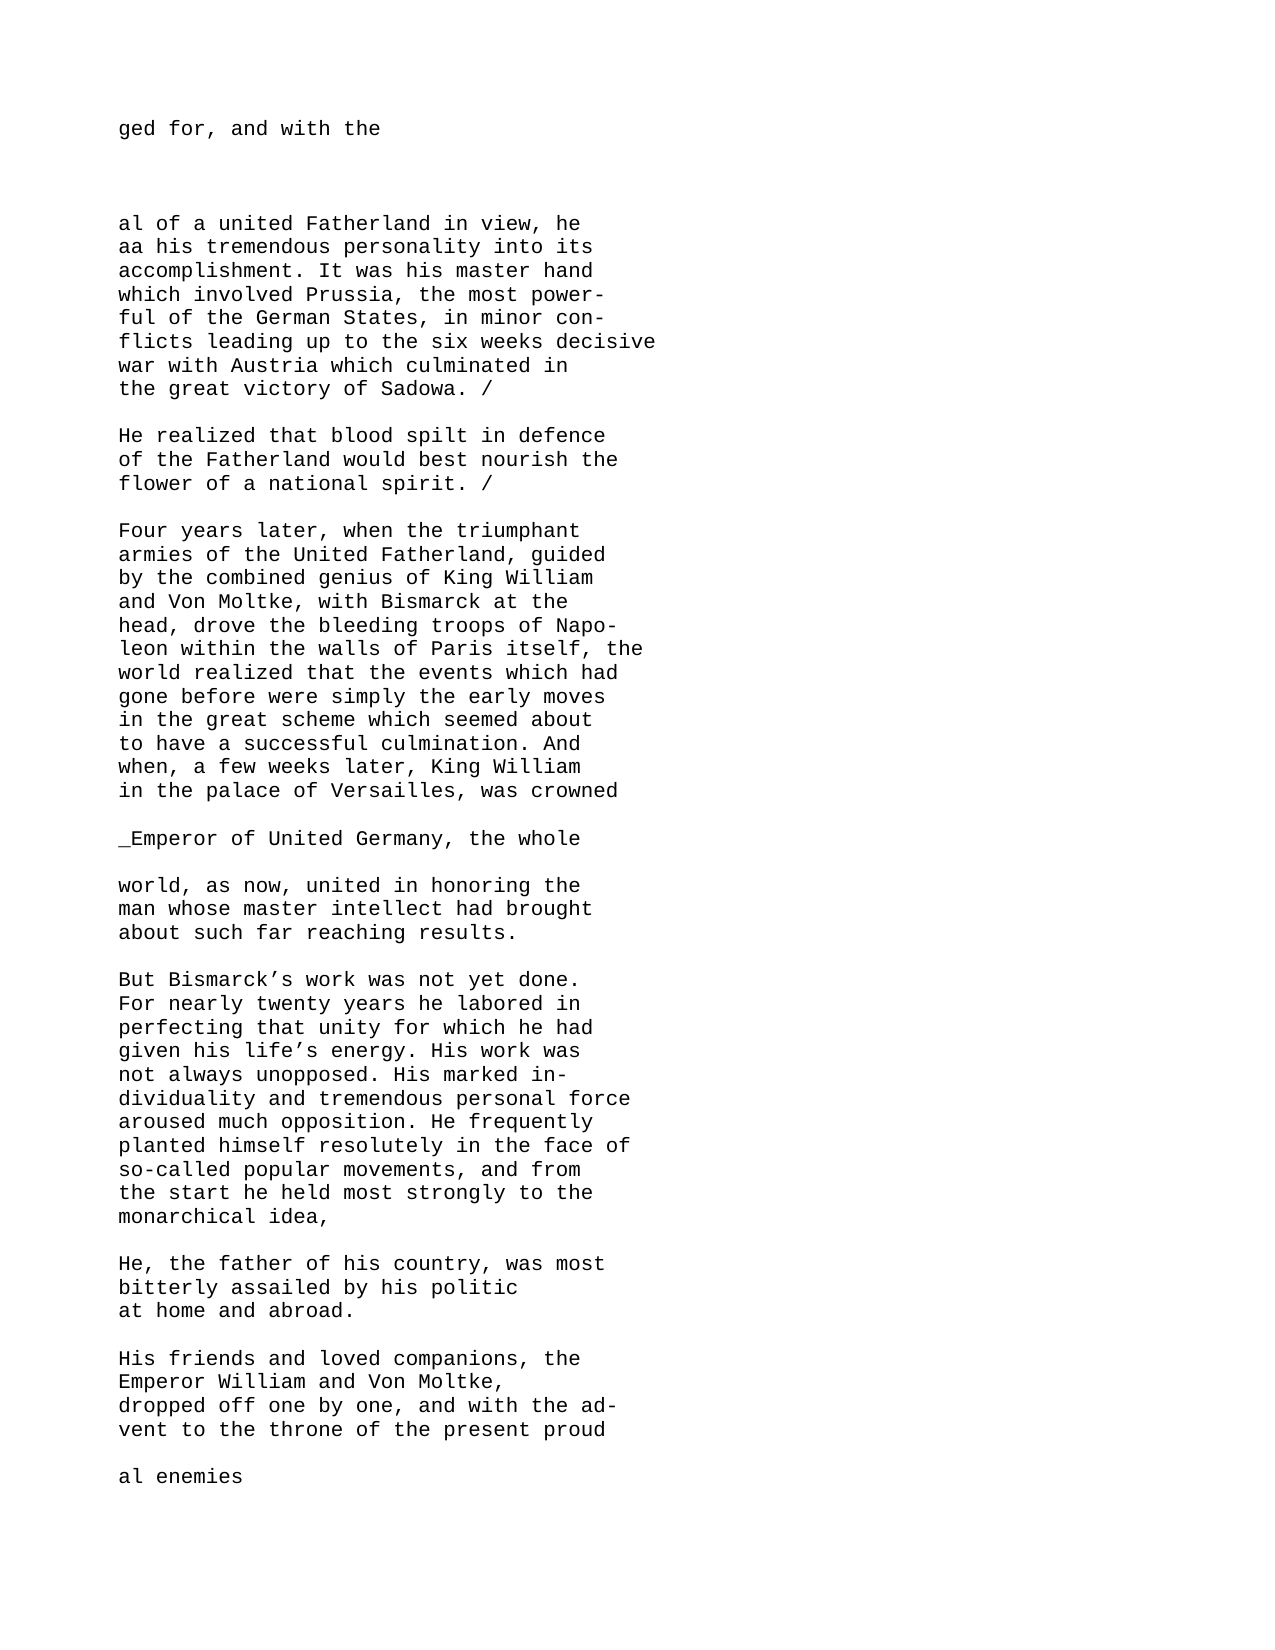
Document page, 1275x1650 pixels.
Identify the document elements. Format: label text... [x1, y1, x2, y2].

text bitterly assailed by his politic [118, 1277, 1157, 1300]
text He realized that blood spilt in defence [118, 426, 1157, 449]
text perfecting that unity for which he had [118, 1017, 1157, 1040]
text war with Austria which culminated in [118, 354, 1157, 378]
text Four years later, when the triumphant [118, 520, 1157, 544]
text flower of a national spirit. / [118, 473, 1157, 496]
text world realized that the events which had [118, 662, 1157, 686]
text world, as now, united in honoring the [118, 875, 1157, 898]
text given his life’s energy. His work was [118, 1040, 1157, 1064]
text monarchical idea, [118, 1206, 1157, 1229]
text at home and abroad. [118, 1300, 1157, 1324]
text man whose master intellect had brought [118, 898, 1157, 922]
text aroused much opposition. He frequently [118, 1111, 1157, 1135]
text ged for, and with the [118, 118, 1157, 142]
text which involved Prussia, the most power- [118, 284, 1157, 307]
text But Bismarck’s work was not yet done. [118, 969, 1157, 993]
text not always unopposed. His marked in- [118, 1064, 1157, 1088]
text accomplishment. It was his master hand [118, 260, 1157, 284]
text planted himself resolutely in the face of [118, 1135, 1157, 1158]
text dropped off one by one, and with the ad- [118, 1395, 1157, 1419]
text head, drove the bleeding troops of Napo- [118, 615, 1157, 638]
text He, the father of his country, was most [118, 1253, 1157, 1277]
text and Von Moltke, with Bismarck at the [118, 591, 1157, 615]
text dividuality and tremendous personal force [118, 1088, 1157, 1111]
text gone before were simply the early moves [118, 686, 1157, 709]
text when, a few weeks later, King William [118, 757, 1157, 780]
text _Emperor of United Germany, the whole [118, 827, 1157, 851]
text His friends and loved companions, the [118, 1348, 1157, 1371]
text about such far reaching results. [118, 922, 1157, 946]
text so-called popular movements, and from [118, 1158, 1157, 1182]
text in the palace of Versailles, was crowned [118, 780, 1157, 804]
text al enemies [118, 1466, 1157, 1489]
text ful of the German States, in minor con- [118, 307, 1157, 331]
text For nearly twenty years he labored in [118, 993, 1157, 1017]
text of the Fatherland would best nourish the [118, 449, 1157, 473]
text flicts leading up to the six weeks decisive [118, 331, 1157, 354]
text al of a united Fatherland in view, he [118, 213, 1157, 236]
text aa his tremendous personality into its [118, 236, 1157, 260]
text vent to the throne of the present proud [118, 1419, 1157, 1442]
text by the combined genius of King William [118, 567, 1157, 591]
text leon within the walls of Paris itself, the [118, 638, 1157, 662]
text the start he held most strongly to the [118, 1182, 1157, 1206]
text the great victory of Sadowa. / [118, 378, 1157, 402]
text armies of the United Fatherland, guided [118, 544, 1157, 567]
text Emperor William and Von Moltke, [118, 1371, 1157, 1395]
text in the great scheme which seemed about [118, 709, 1157, 733]
text to have a successful culmination. And [118, 733, 1157, 757]
